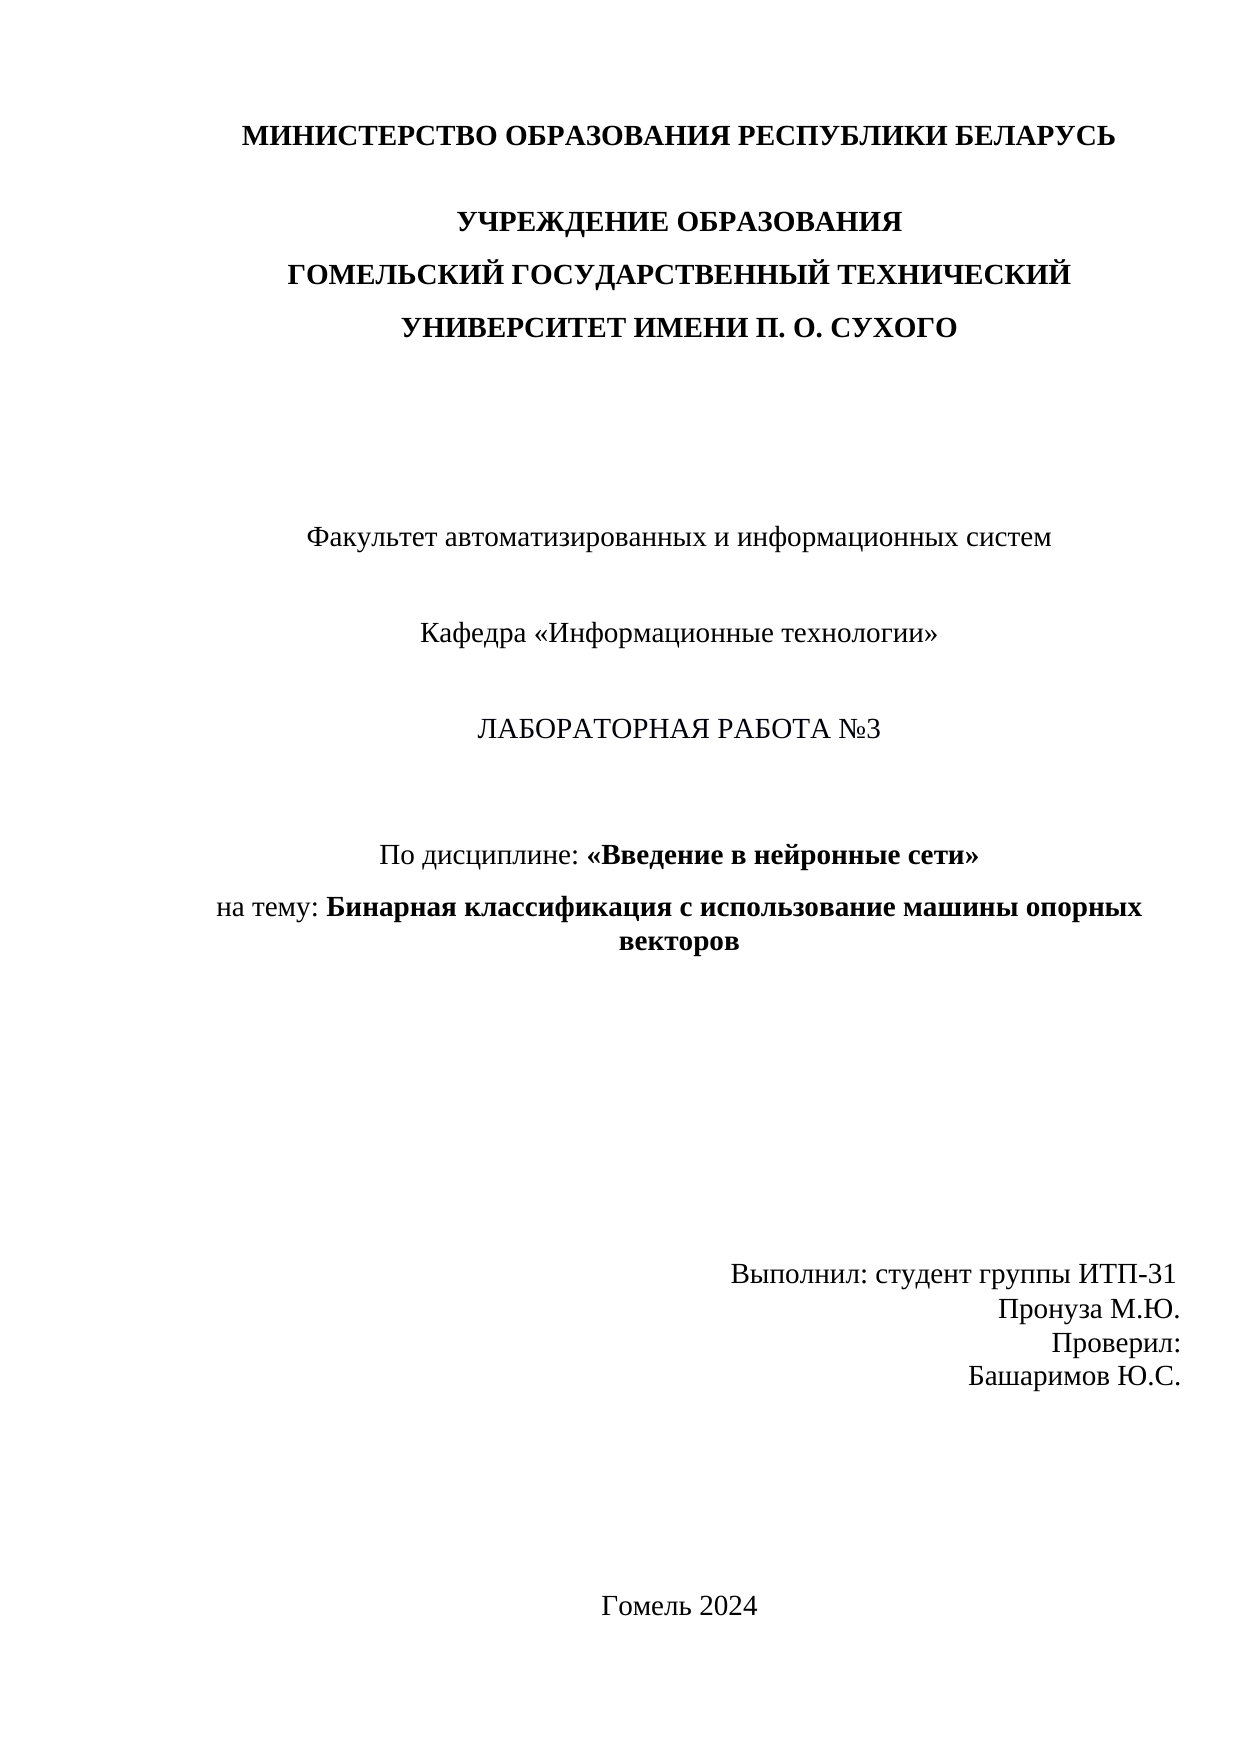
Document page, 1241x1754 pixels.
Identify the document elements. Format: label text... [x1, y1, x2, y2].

text Гомель 2024 [178, 1588, 1181, 1621]
text Пронуза М.Ю. [683, 1291, 1181, 1324]
text Кафедра «Информационные технологии» [177, 615, 1181, 648]
text По дисциплине: «Введение в нейронные сети» [177, 837, 1181, 870]
text ГОМЕЛЬСКИЙ ГОСУДАРСТВЕННЫЙ ТЕХНИЧЕСКИЙ [177, 257, 1181, 291]
text ЛАБОРАТОРНАЯ РАБОТА №3 [177, 711, 1181, 744]
text Проверил: [807, 1325, 1181, 1358]
text Башаримов Ю.С. [807, 1358, 1181, 1392]
text МИНИСТЕРСТВО ОБРАЗОВАНИЯ РЕСПУБЛИКИ БЕЛАРУСЬ [177, 118, 1181, 152]
text Выполнил: студент группы ИТП-31 [683, 1257, 1181, 1290]
text Факультет автоматизированных и информационных систем [177, 519, 1181, 552]
text УЧРЕЖДЕНИЕ ОБРАЗОВАНИЯ [177, 204, 1181, 238]
text на тему: Бинарная классификация с использование машины опорных векторов [177, 889, 1181, 957]
text УНИВЕРСИТЕТ ИМЕНИ П. О. СУХОГО [177, 310, 1181, 344]
